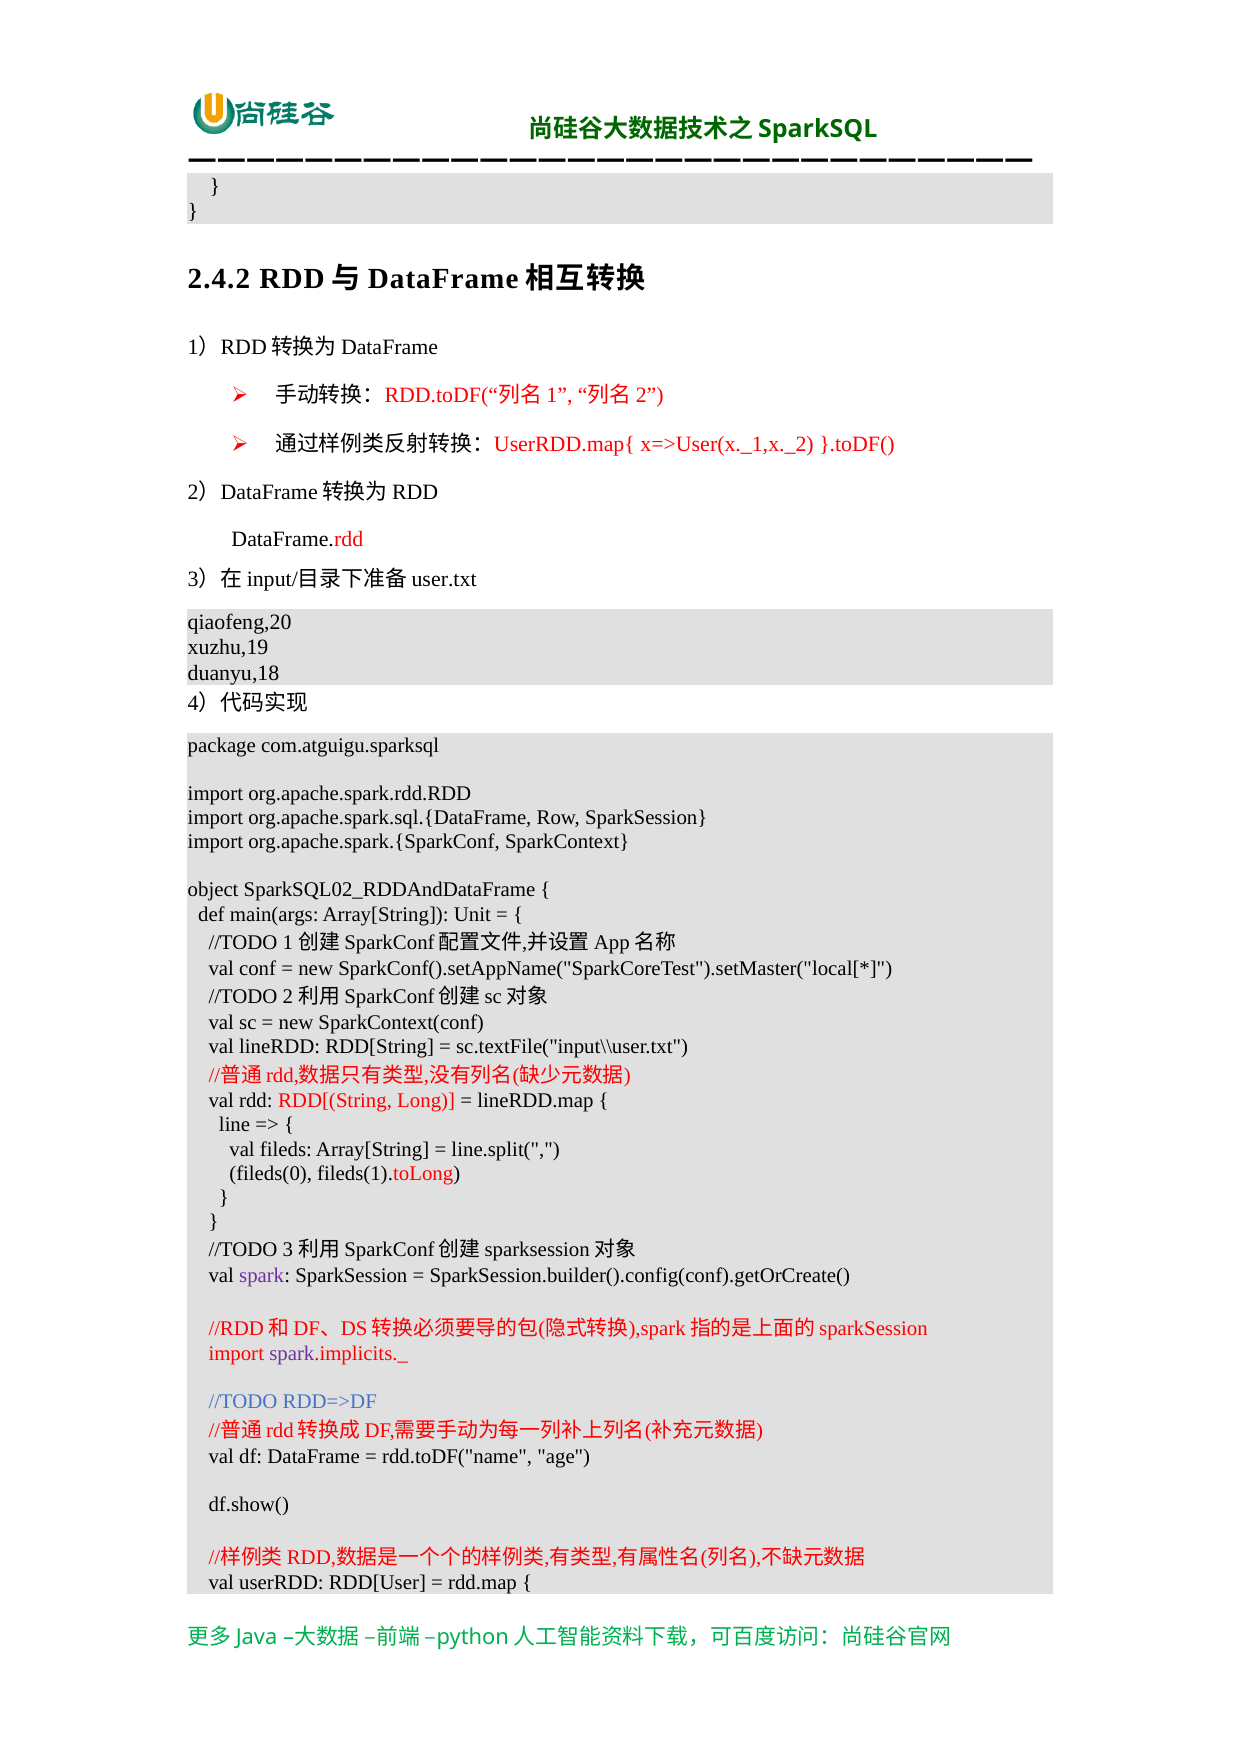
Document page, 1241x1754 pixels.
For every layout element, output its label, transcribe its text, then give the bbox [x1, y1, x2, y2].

text qiaofeng,20 xuzhu,19 duanyu,18 [187, 609, 1053, 685]
text (fileds(0), fileds(1).toLong) [187, 1161, 1053, 1184]
list 通过样例类反射转换：UserRDD.map{ x=>User(x._1,x._2) }.toDF() [231, 425, 1053, 458]
text line => { [187, 1112, 1053, 1136]
text //样例类RDD,数据是一个个的样例类,有类型,有属性名(列名),不缺元数据 [187, 1540, 1053, 1570]
text val conf = new SparkConf().setAppName("SparkCoreTest").setMaster("local[*]") [187, 956, 1053, 980]
text //TODO RDD=>DF [187, 1389, 1053, 1413]
text //TODO 1 创建SparkConf配置文件,并设置App名称 [187, 926, 1053, 956]
text val userRDD: RDD[User] = rdd.map { [187, 1570, 1053, 1594]
text val sc = new SparkContext(conf) [187, 1010, 1053, 1034]
text 4）代码实现 [187, 685, 1053, 717]
text DataFrame.rdd [187, 522, 1053, 554]
text import spark.implicits._ [187, 1341, 1053, 1365]
text def main(args: Array[String]): Unit = { [187, 901, 1053, 926]
text val spark: SparkSession = SparkSession.builder().config(conf).getOrCreate() [187, 1263, 1053, 1287]
text } [187, 173, 1053, 198]
text object SparkSQL02_RDDAndDataFrame { [187, 877, 1053, 901]
text } [187, 1209, 1053, 1233]
text 1）RDD转换为DataFrame [187, 329, 1053, 361]
text val fileds: Array[String] = line.split(",") [187, 1136, 1053, 1161]
picture [187, 88, 338, 138]
text //TODO 2 利用SparkConf创建sc对象 [187, 980, 1053, 1010]
text //RDD和DF、DS转换必须要导的包(隐式转换),spark指的是上面的sparkSession [187, 1311, 1053, 1341]
text val df: DataFrame = rdd.toDF("name", "age") [187, 1444, 1053, 1468]
text } [187, 198, 1053, 224]
text 3）在input/目录下准备user.txt [187, 561, 1053, 593]
text import org.apache.spark.{SparkConf, SparkContext} [187, 829, 1053, 853]
text //TODO 3 利用SparkConf创建sparksession对象 [187, 1233, 1053, 1263]
text val lineRDD: RDD[String] = sc.textFile("input\\user.txt") [187, 1034, 1053, 1058]
subtitle 2.4.2 RDD与DataFrame相互转换 [187, 244, 1053, 309]
text import org.apache.spark.rdd.RDD [187, 781, 1053, 805]
text package com.atguigu.sparksql [187, 733, 1053, 757]
text val rdd: RDD[(String, Long)] = lineRDD.map { [187, 1088, 1053, 1112]
text 2）DataFrame转换为RDD [187, 474, 1053, 506]
text //普通rdd转换成DF,需要手动为每一列补上列名(补充元数据) [187, 1413, 1053, 1444]
text //普通rdd,数据只有类型,没有列名(缺少元数据) [187, 1058, 1053, 1088]
text } [187, 1184, 1053, 1209]
text import org.apache.spark.sql.{DataFrame, Row, SparkSession} [187, 805, 1053, 829]
list 手动转换：RDD.toDF(“列名1”, “列名2”) [231, 377, 1053, 409]
text df.show() [187, 1492, 1053, 1516]
